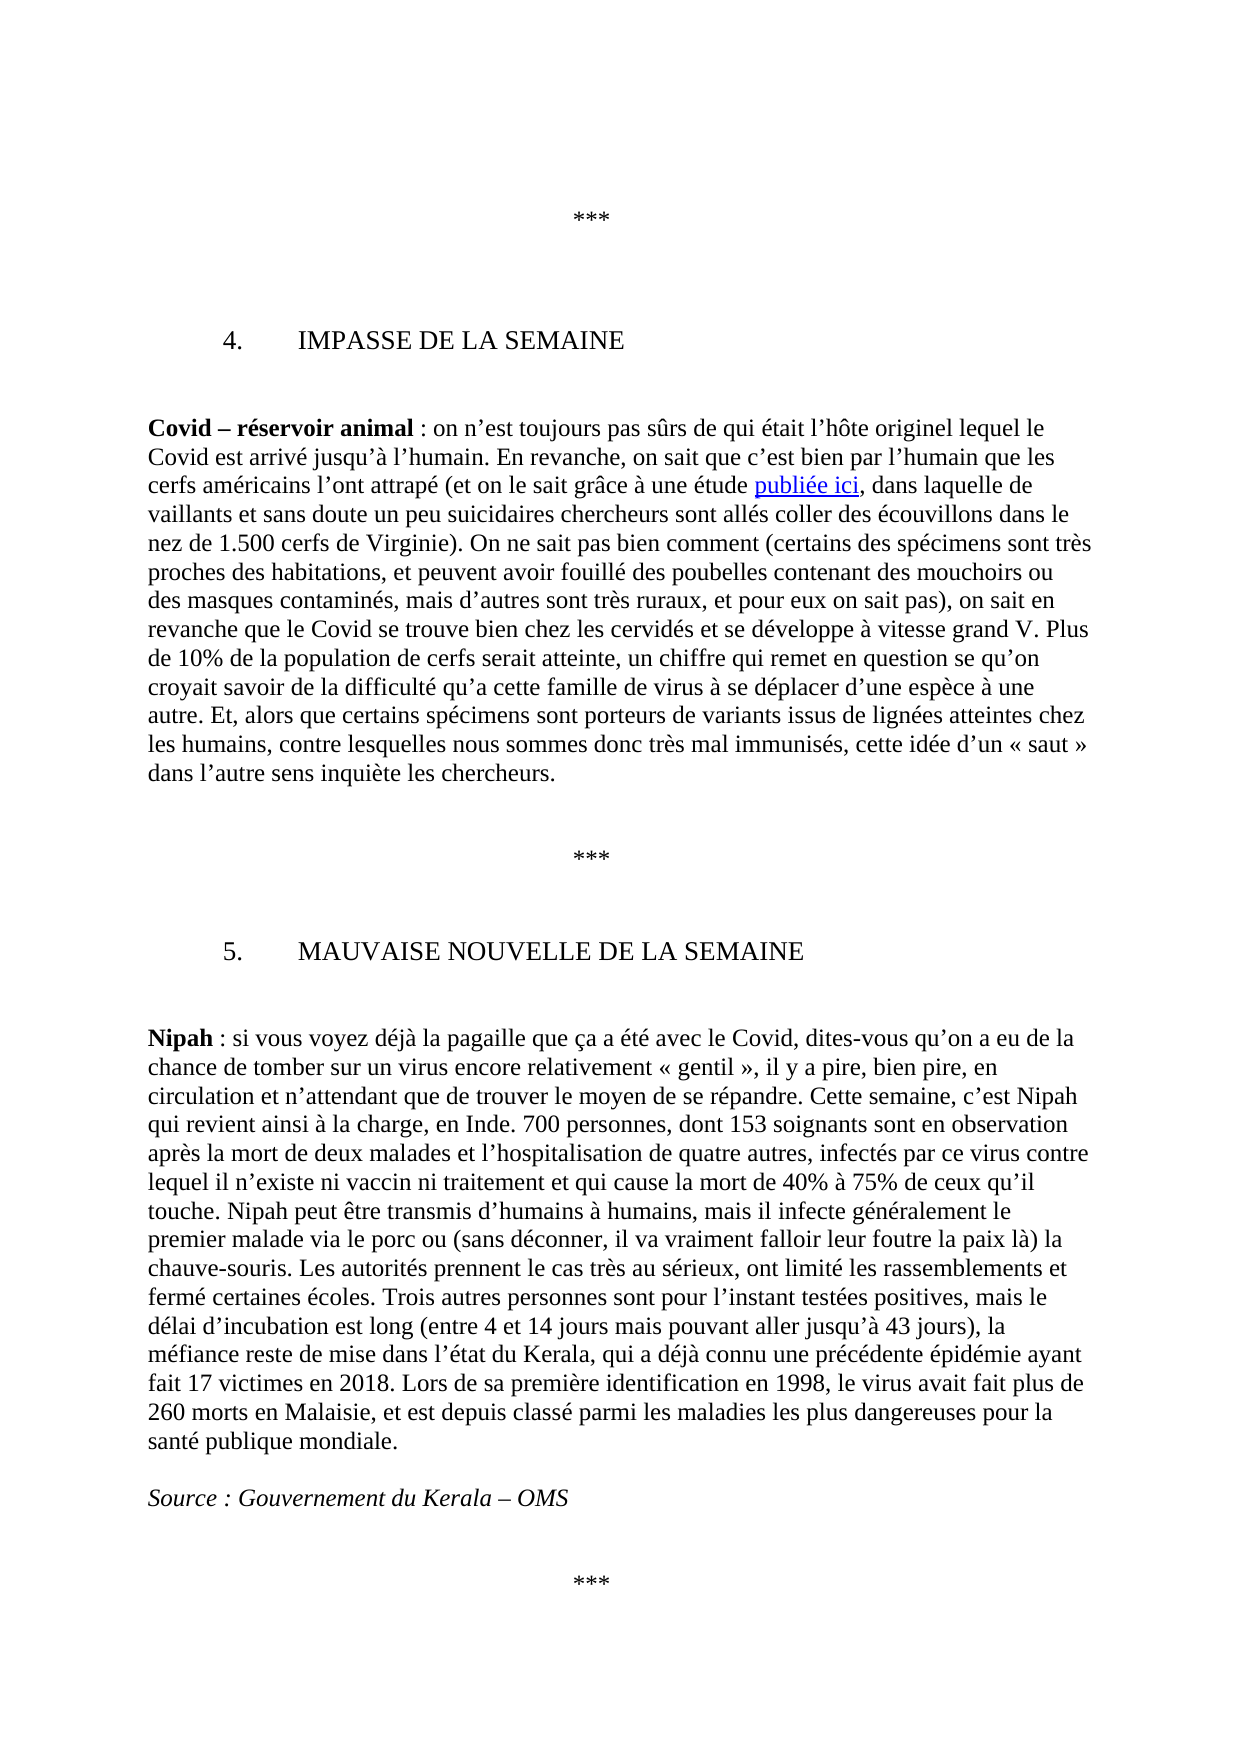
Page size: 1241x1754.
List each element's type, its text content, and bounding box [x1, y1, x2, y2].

text *** [148, 844, 1093, 873]
text *** [148, 1569, 1093, 1598]
text Covid – réservoir animal : on n’est toujours pas sûrs de qui était l’hôte originel lequel le Covid est arrivé jusqu’à l’humain. En revanche, on sait que c’est bien par l’humain que les cerfs américains l’ont attrapé (et on le sait grâce à une étude publiée ici, dans laquelle de vaillants et sans doute un peu suicidaires chercheurs sont allés coller des écouvillons dans le nez de 1.500 cerfs de Virginie). On ne sait pas bien comment (certains des spécimens sont très proches des habitations, et peuvent avoir fouillé des poubelles contenant des mouchoirs ou des masques contaminés, mais d’autres sont très ruraux, et pour eux on sait pas), on sait en revanche que le Covid se trouve bien chez les cervidés et se développe à vitesse grand V. Plus de 10% de la population de cerfs serait atteinte, un chiffre qui remet en question se qu’on croyait savoir de la difficulté qu’a cette famille de virus à se déplacer d’une espèce à une autre. Et, alors que certains spécimens sont porteurs de variants issus de lignées atteintes chez les humains, contre lesquelles nous sommes donc très mal immunisés, cette idée d’un « saut » dans l’autre sens inquiète les chercheurs. [148, 413, 1093, 787]
text Source : Gouvernement du Kerala – OMS [148, 1483, 1093, 1512]
text *** [148, 205, 1093, 234]
subtitle IMPASSE DE LA SEMAINE [223, 324, 1093, 355]
subtitle MAUVAISE NOUVELLE DE LA SEMAINE [223, 934, 1093, 966]
text Nipah : si vous voyez déjà la pagaille que ça a été avec le Covid, dites-vous qu’on a eu de la chance de tomber sur un virus encore relativement « gentil », il y a pire, bien pire, en circulation et n’attendant que de trouver le moyen de se répandre. Cette semaine, c’est Nipah qui revient ainsi à la charge, en Inde. 700 personnes, dont 153 soignants sont en observation après la mort de deux malades et l’hospitalisation de quatre autres, infectés par ce virus contre lequel il n’existe ni vaccin ni traitement et qui cause la mort de 40% à 75% de ceux qu’il touche. Nipah peut être transmis d’humains à humains, mais il infecte généralement le premier malade via le porc ou (sans déconner, il va vraiment falloir leur foutre la paix là) la chauve-souris. Les autorités prennent le cas très au sérieux, ont limité les rassemblements et fermé certaines écoles. Trois autres personnes sont pour l’instant testées positives, mais le délai d’incubation est long (entre 4 et 14 jours mais pouvant aller jusqu’à 43 jours), la méfiance reste de mise dans l’état du Kerala, qui a déjà connu une précédente épidémie ayant fait 17 victimes en 2018. Lors de sa première identification en 1998, le virus avait fait plus de 260 morts en Malaisie, et est depuis classé parmi les maladies les plus dangereuses pour la santé publique mondiale. [148, 1023, 1093, 1454]
